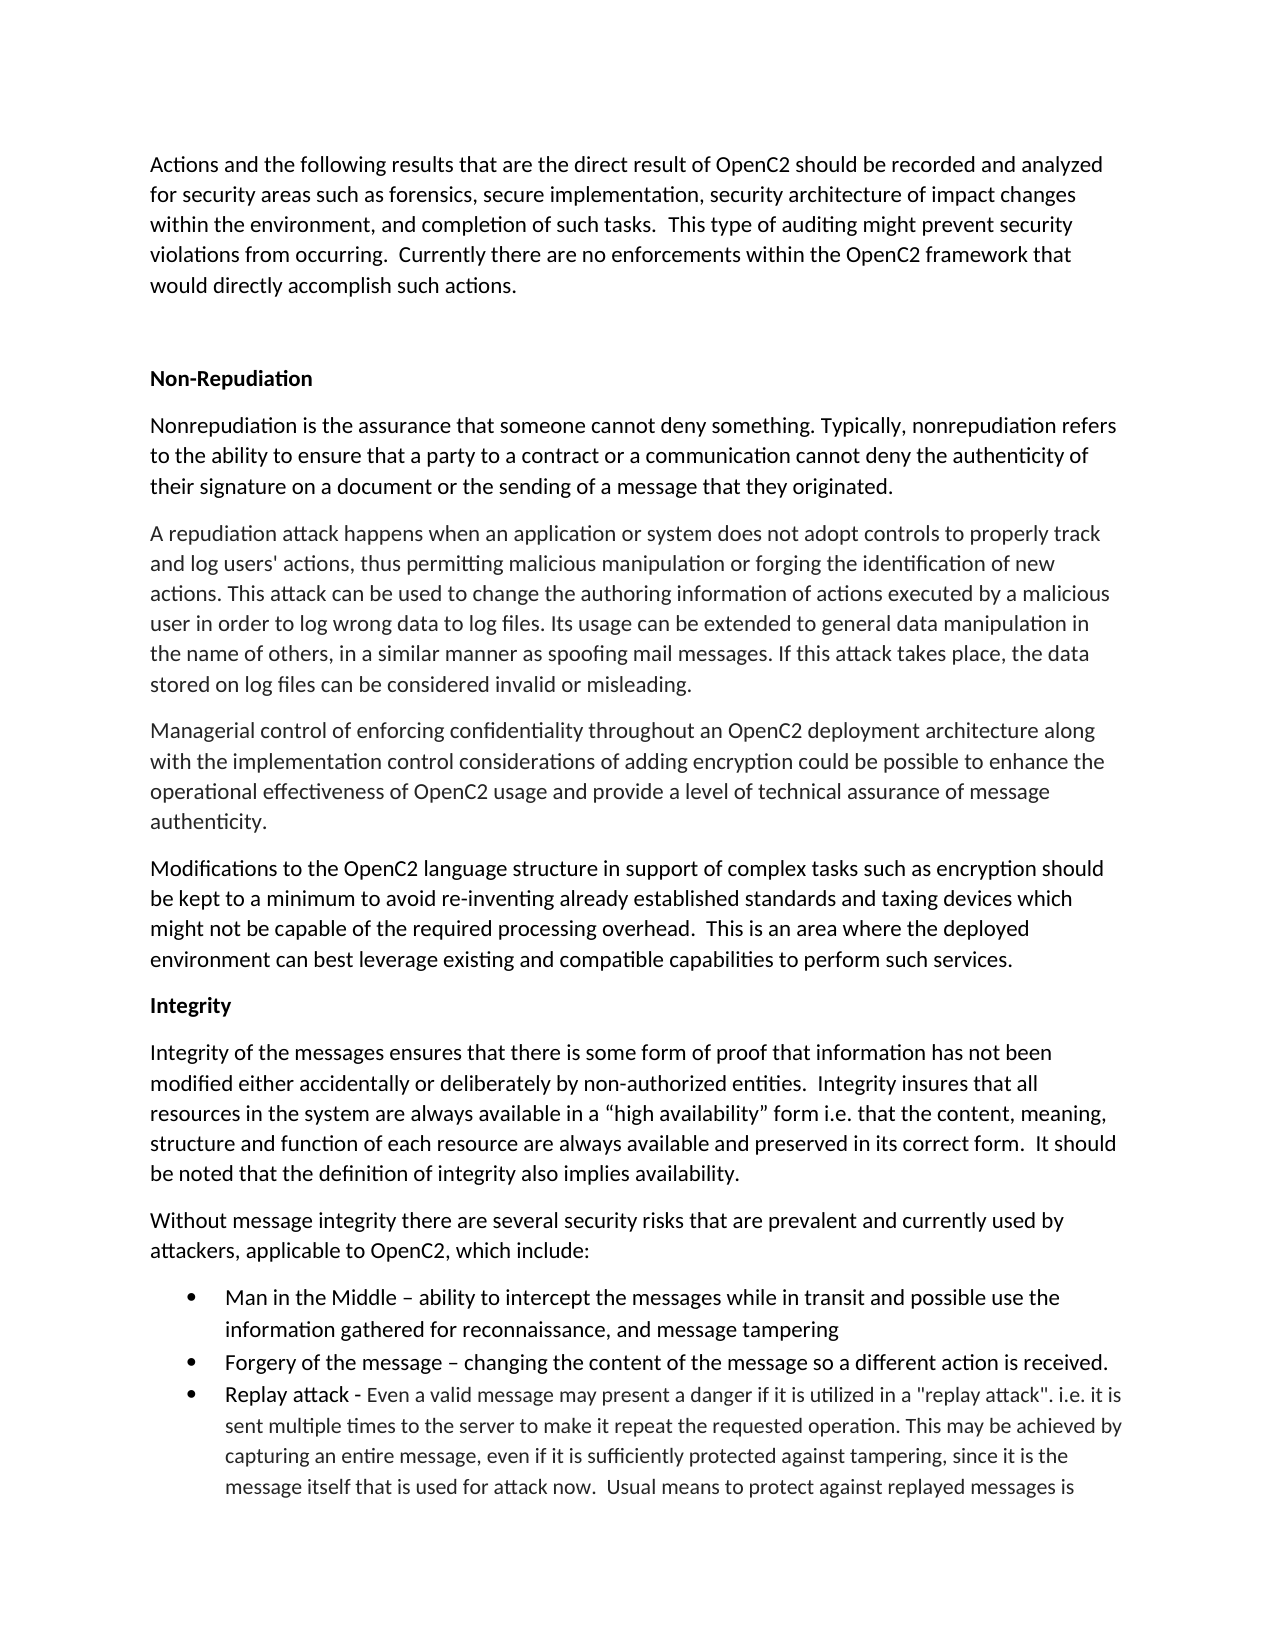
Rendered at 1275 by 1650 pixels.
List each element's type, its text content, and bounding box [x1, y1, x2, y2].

text Nonrepudiation is the assurance that someone cannot deny something. Typically, nonrepudiation refers to the ability to ensure that a party to a contract or a communication cannot deny the authenticity of their signature on a document or the sending of a message that they originated. [150, 411, 1125, 500]
text Managerial control of enforcing confidentiality throughout an OpenC2 deployment architecture along with the implementation control considerations of adding encryption could be possible to enhance the operational effectiveness of OpenC2 usage and provide a level of technical assurance of message authenticity. [150, 717, 1125, 835]
text Non-Repudiation [150, 364, 1125, 393]
text Without message integrity there are several security risks that are prevalent and currently used by attackers, applicable to OpenC2, which include: [150, 1206, 1125, 1264]
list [187, 1380, 1125, 1500]
list Forgery of the message – changing the content of the message so a different action is received. [187, 1348, 1125, 1376]
text Actions and the following results that are the direct result of OpenC2 should be recorded and analyzed for security areas such as forensics, secure implementation, security architecture of impact changes within the environment, and completion of such tasks. This type of auditing might prevent security violations from occurring. Currently there are no enforcements within the OpenC2 framework that would directly accomplish such actions. [150, 150, 1125, 299]
text Modifications to the OpenC2 language structure in support of complex tasks such as encryption should be kept to a minimum to avoid re-inventing already established standards and taxing devices which might not be capable of the required processing overhead. This is an area where the deployed environment can best leverage existing and compatible capabilities to perform such services. [150, 854, 1125, 973]
list Man in the Middle – ability to intercept the messages while in transit and possible use the information gathered for reconnaissance, and message tampering [187, 1283, 1125, 1343]
text A repudiation attack happens when an application or system does not adopt controls to properly track and log users' actions, thus permitting malicious manipulation or forging the identification of new actions. This attack can be used to change the authoring information of actions executed by a malicious user in order to log wrong data to log files. Its usage can be extended to general data manipulation in the name of others, in a similar manner as spoofing mail messages. If this attack takes place, the data stored on log files can be considered invalid or misleading. [150, 519, 1125, 698]
text Integrity [150, 992, 1125, 1020]
text Integrity of the messages ensures that there is some form of proof that information has not been modified either accidentally or deliberately by non-authorized entities. Integrity insures that all resources in the system are always available in a “high availability” form i.e. that the content, meaning, structure and function of each resource are always available and preserved in its correct form. It should be noted that the definition of integrity also implies availability. [150, 1038, 1125, 1187]
